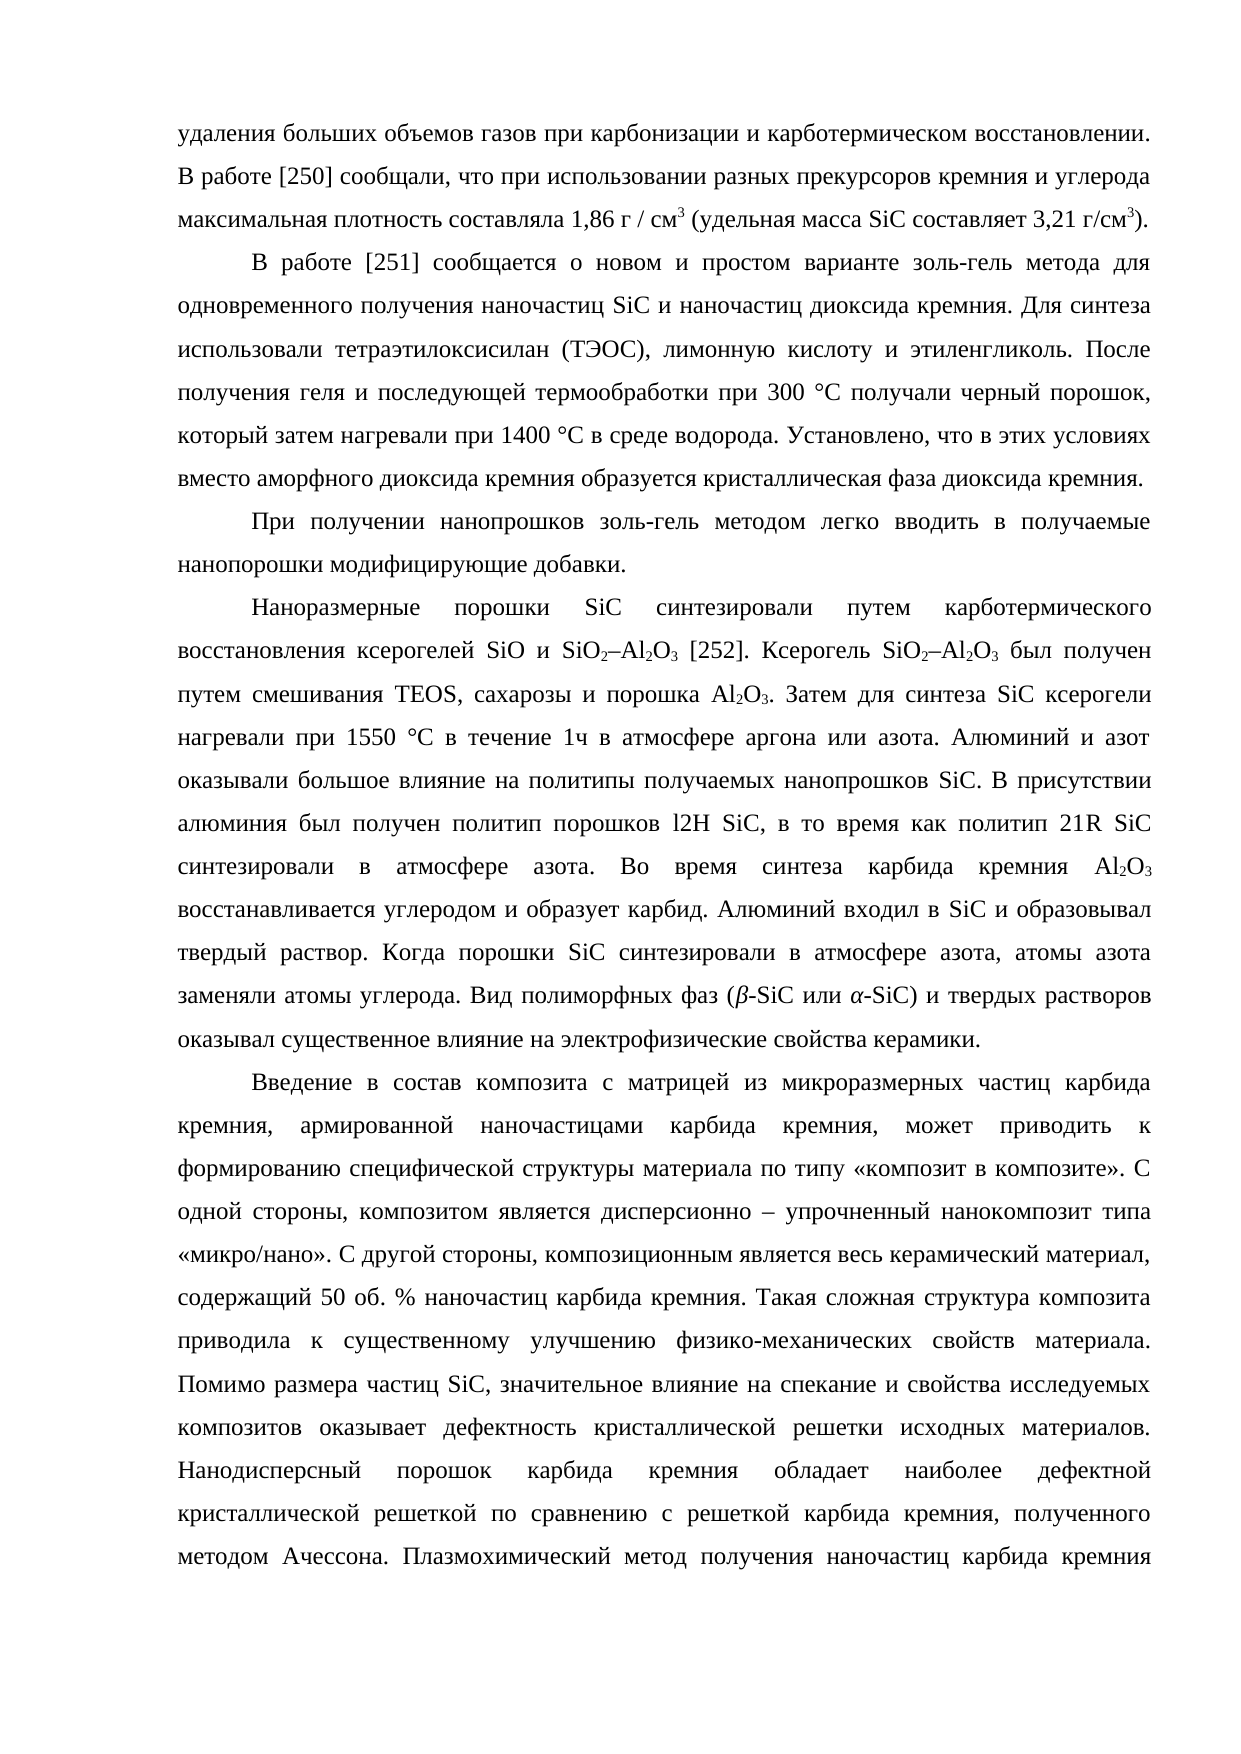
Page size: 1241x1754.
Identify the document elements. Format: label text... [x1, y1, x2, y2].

text Наноразмерные порошки SiC синтезировали путем карботермического восстановления ксерогелей SiO и SiO2–Al2O3 [252]. Ксерогель SiO2–Al2O3 был получен путем смешивания TEOS, сахарозы и порошка Al2O3. Затем для синтеза SiC ксерогели нагревали при 1550 °С в течение 1ч в атмосфере аргона или азота. Алюминий и азот оказывали большое влияние на политипы получаемых нанопрошков SiC. В присутствии алюминия был получен политип порошков l2H SiC, в то время как политип 21R SiC синтезировали в атмосфере азота. Во время синтеза карбида кремния Al2O3 восстанавливается углеродом и образует карбид. Алюминий входил в SiC и образовывал твердый раствор. Когда порошки SiC синтезировали в атмосфере азота, атомы азота заменяли атомы углерода. Вид полиморфных фаз (β-SiC или α-SiC) и твердых растворов оказывал существенное влияние на электрофизические свойства керамики. [177, 592, 1152, 1052]
text В работе [251] сообщается о новом и простом варианте золь-гель метода для одновременного получения наночастиц SiC и наночастиц диоксида кремния. Для синтеза использовали тетраэтилоксисилан (ТЭОС), лимонную кислоту и этиленгликоль. После получения геля и последующей термообработки при 300 °С получали черный порошок, который затем нагревали при 1400 °С в среде водорода. Установлено, что в этих условиях вместо аморфного диоксида кремния образуется кристаллическая фаза диоксида кремния. [177, 247, 1152, 492]
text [177, 118, 1152, 233]
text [177, 1067, 1152, 1570]
text При получении нанопрошков золь-гель методом легко вводить в получаемые нанопорошки модифицирующие добавки. [177, 506, 1152, 578]
